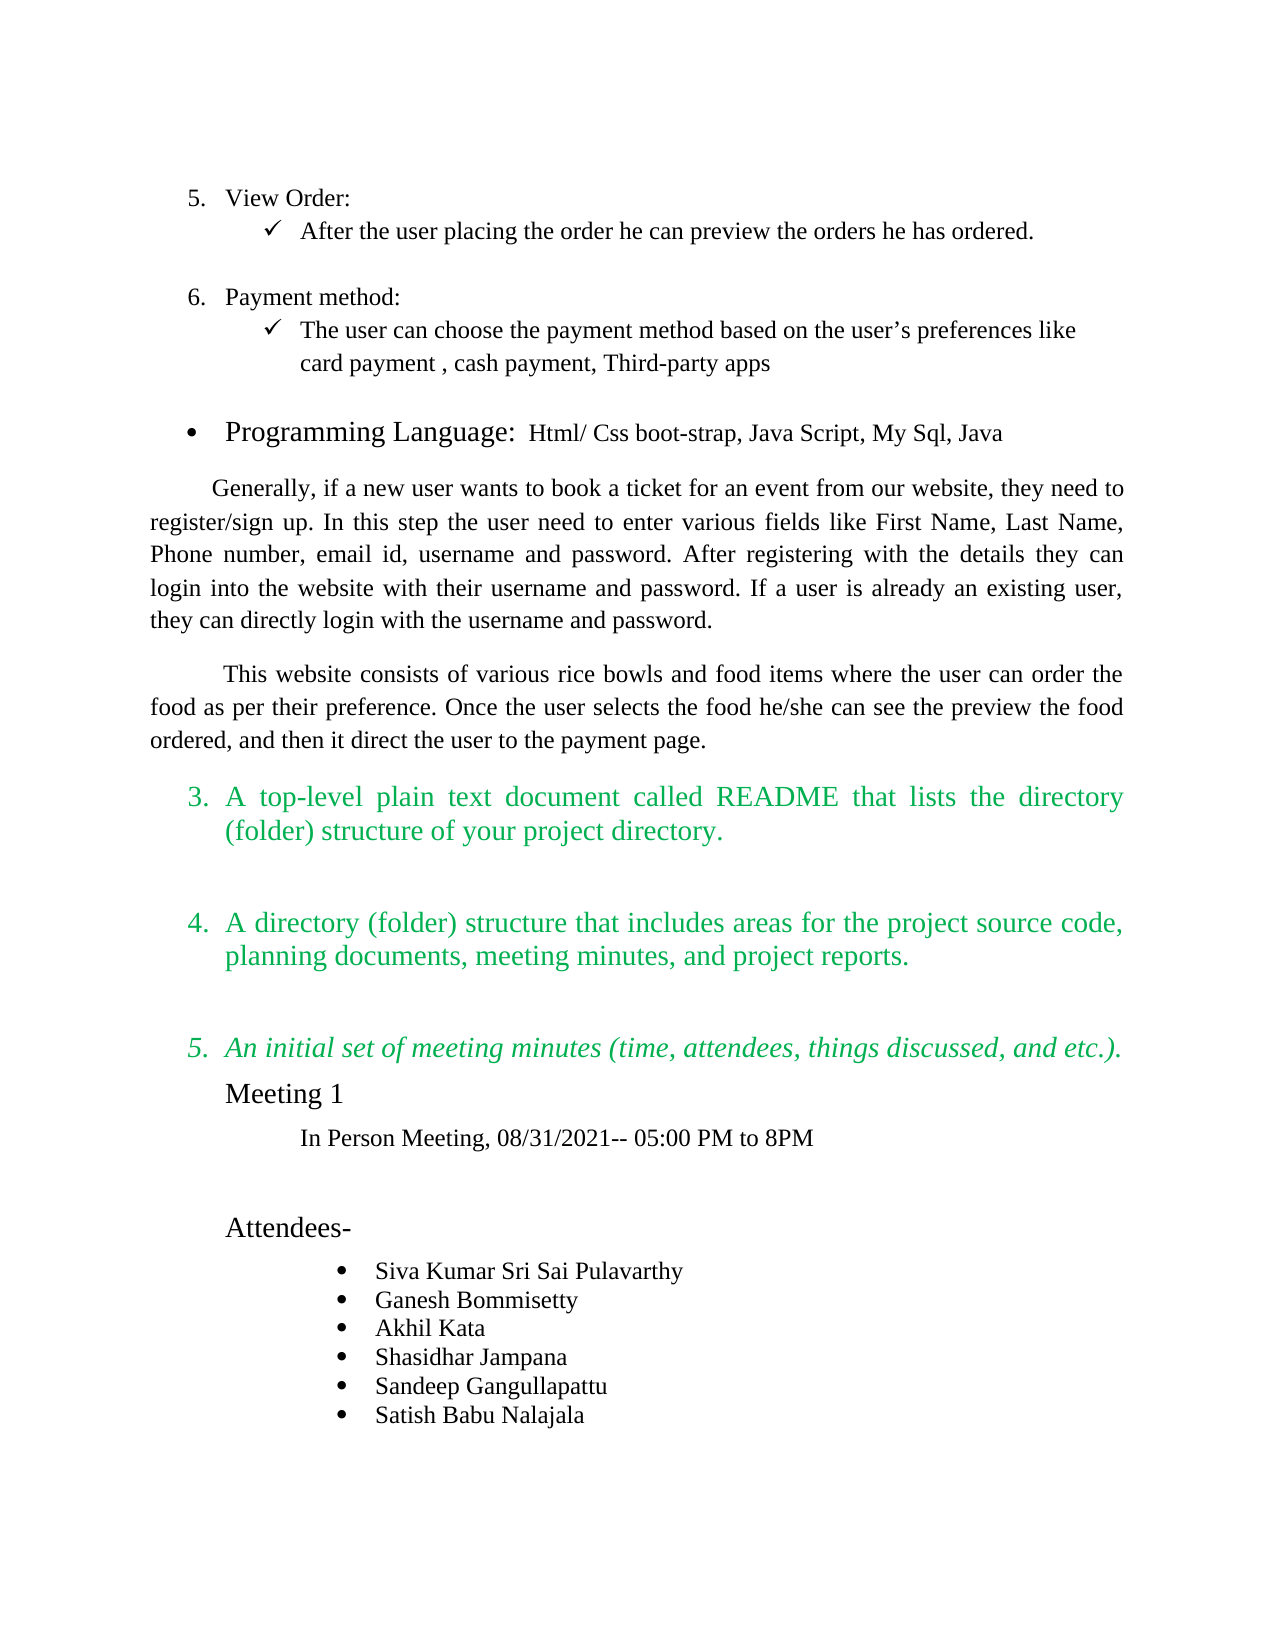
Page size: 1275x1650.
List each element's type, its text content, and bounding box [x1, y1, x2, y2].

list After the user placing the order he can preview the orders he has ordered. [262, 216, 1125, 245]
list View Order: [187, 183, 1125, 212]
list Sandeep Gangullapattu [337, 1371, 1125, 1400]
list Satish Babu Nalajala [337, 1400, 1125, 1428]
text Attendees- [225, 1210, 1125, 1243]
list Programming Language: Html/ Css boot-strap, Java Script, My Sql, Java [187, 414, 1125, 448]
text In Person Meeting, 08/31/2021-- 05:00 PM to 8PM [225, 1123, 1125, 1151]
list An initial set of meeting minutes (time, attendees, things discussed, and etc.). [187, 1031, 1125, 1064]
text This website consists of various rice bowls and food items where the user can order the food as per their preference. Once the user selects the food he/she can see the preview the food ordered, and then it direct the user to the payment page. [150, 659, 1125, 754]
list The user can choose the payment method based on the user’s preferences like card payment , cash payment, Third-party apps [262, 315, 1125, 377]
list Siva Kumar Sri Sai Pulavarthy [337, 1256, 1125, 1285]
list Ganesh Bommisetty [337, 1285, 1125, 1313]
list Shasidhar Jampana [337, 1342, 1125, 1371]
list Payment method: [187, 282, 1125, 311]
text Generally, if a new user wants to book a ticket for an event from our website, they need to register/sign up. In this step the user need to enter various fields like First Name, Last Name, Phone number, email id, username and password. After registering with the details they can login into the website with their username and password. If a user is already an existing user, they can directly login with the username and password. [150, 473, 1125, 634]
text Meeting 1 [225, 1077, 1125, 1110]
list A directory (folder) structure that includes areas for the project source code, planning documents, meeting minutes, and project reports. [187, 905, 1125, 972]
list Akhil Kata [337, 1313, 1125, 1342]
list A top-level plain text document called README that lists the directory (folder) structure of your project directory. [187, 779, 1125, 846]
